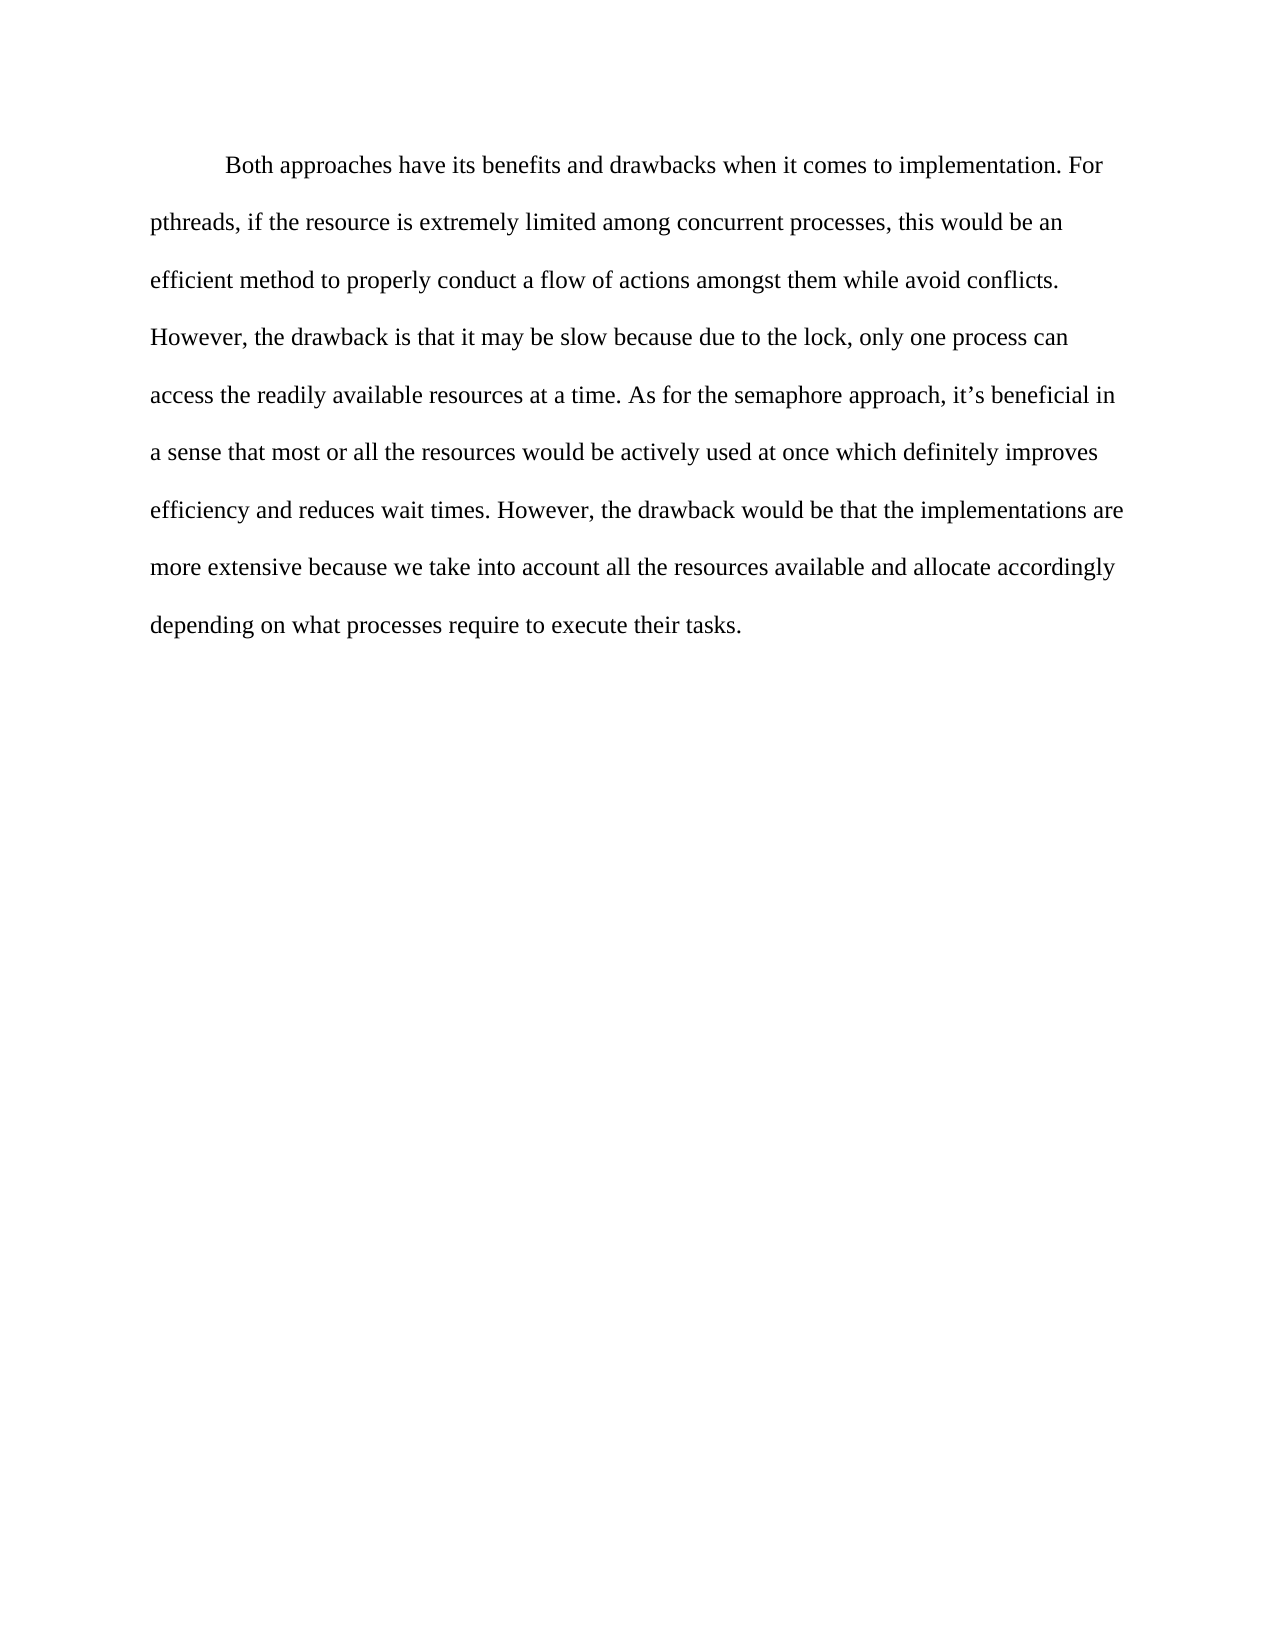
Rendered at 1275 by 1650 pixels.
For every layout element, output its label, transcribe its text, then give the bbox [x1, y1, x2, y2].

text Both approaches have its benefits and drawbacks when it comes to implementation. For pthreads, if the resource is extremely limited among concurrent processes, this would be an efficient method to properly conduct a flow of actions amongst them while avoid conflicts. However, the drawback is that it may be slow because due to the lock, only one process can access the readily available resources at a time. As for the semaphore approach, it’s beneficial in a sense that most or all the resources would be actively used at once which definitely improves efficiency and reduces wait times. However, the drawback would be that the implementations are more extensive because we take into account all the resources available and allocate accordingly depending on what processes require to execute their tasks. [150, 150, 1125, 639]
